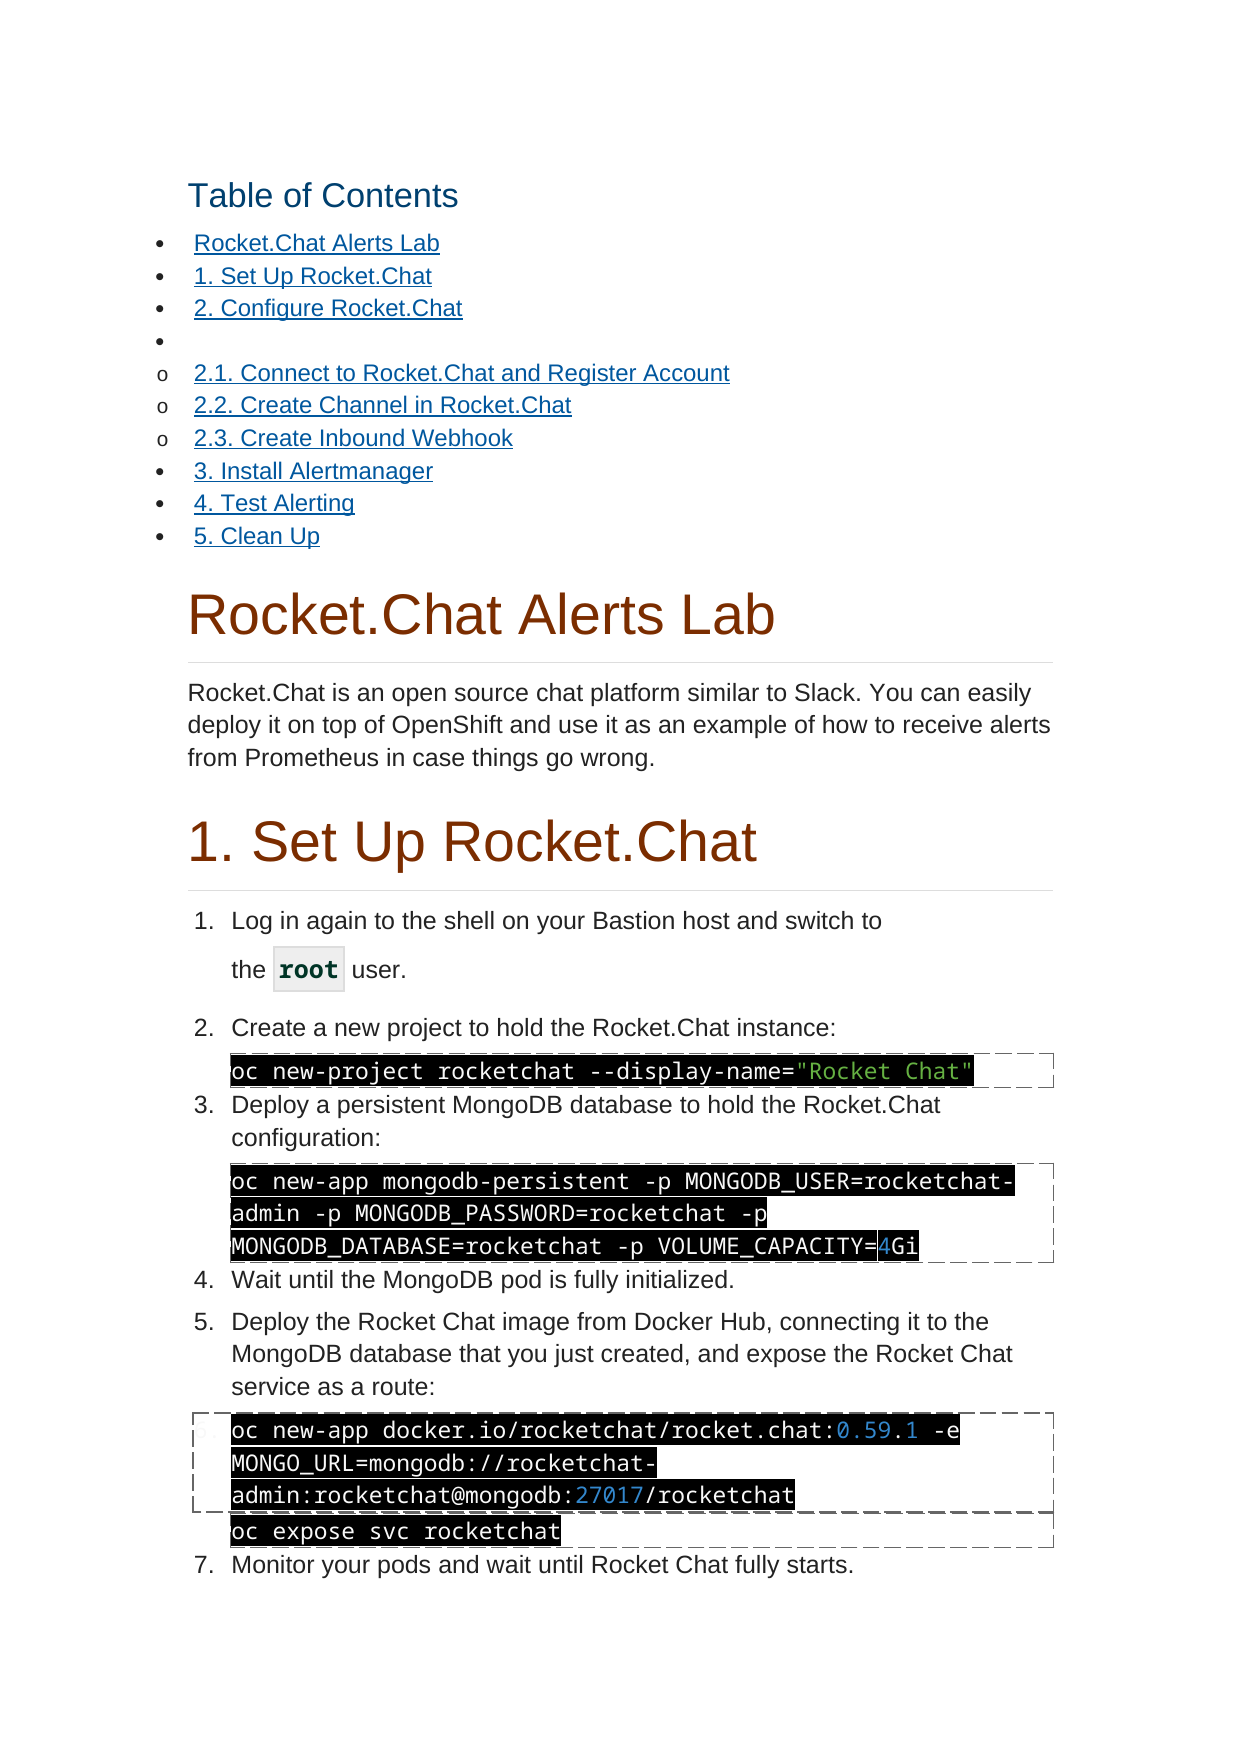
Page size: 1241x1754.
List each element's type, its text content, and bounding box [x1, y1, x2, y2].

list 4. Test Alerting [156, 487, 1053, 519]
list Log in again to the shell on your Bastion host and switch to the root user. [194, 904, 1053, 1001]
text oc new-project rocketchat --display-name="Rocket Chat" [231, 1053, 1054, 1088]
list Create a new project to hold the Rocket.Chat instance: [194, 1011, 1053, 1043]
list Monitor your pods and wait until Rocket Chat fully starts. [194, 1548, 1053, 1581]
list 2.2. Create Channel in Rocket.Chat [156, 389, 1053, 422]
list 2.1. Connect to Rocket.Chat and Register Account [156, 357, 1053, 389]
text Rocket.Chat is an open source chat platform similar to Slack. You can easily deploy it on top of OpenShift and use it as an example of how to receive alerts from Prometheus in case things go wrong. [187, 676, 1053, 773]
list 2.3. Create Inbound Webhook [156, 422, 1053, 454]
list Wait until the MongoDB pod is fully initialized. [194, 1263, 1053, 1296]
list 5. Clean Up [156, 519, 1053, 552]
list Rocket.Chat Alerts Lab [156, 227, 1053, 259]
list oc new-app docker.io/rocketchat/rocket.chat:0.59.1 -e MONGO_URL=mongodb://rocketchat-admin:rocketchat@mongodb:27017/rocketchat [192, 1412, 1054, 1513]
text oc new-app mongodb-persistent -p MONGODB_USER=rocketchat-admin -p MONGODB_PASSWORD=rocketchat -p MONGODB_DATABASE=rocketchat -p VOLUME_CAPACITY=4Gi [231, 1163, 1054, 1263]
text Table of Contents [187, 162, 1053, 227]
list 1. Set Up Rocket.Chat [156, 259, 1053, 292]
text oc expose svc rocketchat [231, 1513, 1054, 1548]
list 3. Install Alertmanager [156, 454, 1053, 487]
text Rocket.Chat Alerts Lab [187, 564, 1053, 663]
list 2. Configure Rocket.Chat [156, 292, 1053, 324]
text 1. Set Up Rocket.Chat [187, 792, 1053, 891]
list Deploy a persistent MongoDB database to hold the Rocket.Chat configuration: [194, 1088, 1053, 1153]
list Deploy the Rocket Chat image from Docker Hub, connecting it to the MongoDB database that you just created, and expose the Rocket Chat service as a route: [194, 1305, 1053, 1403]
